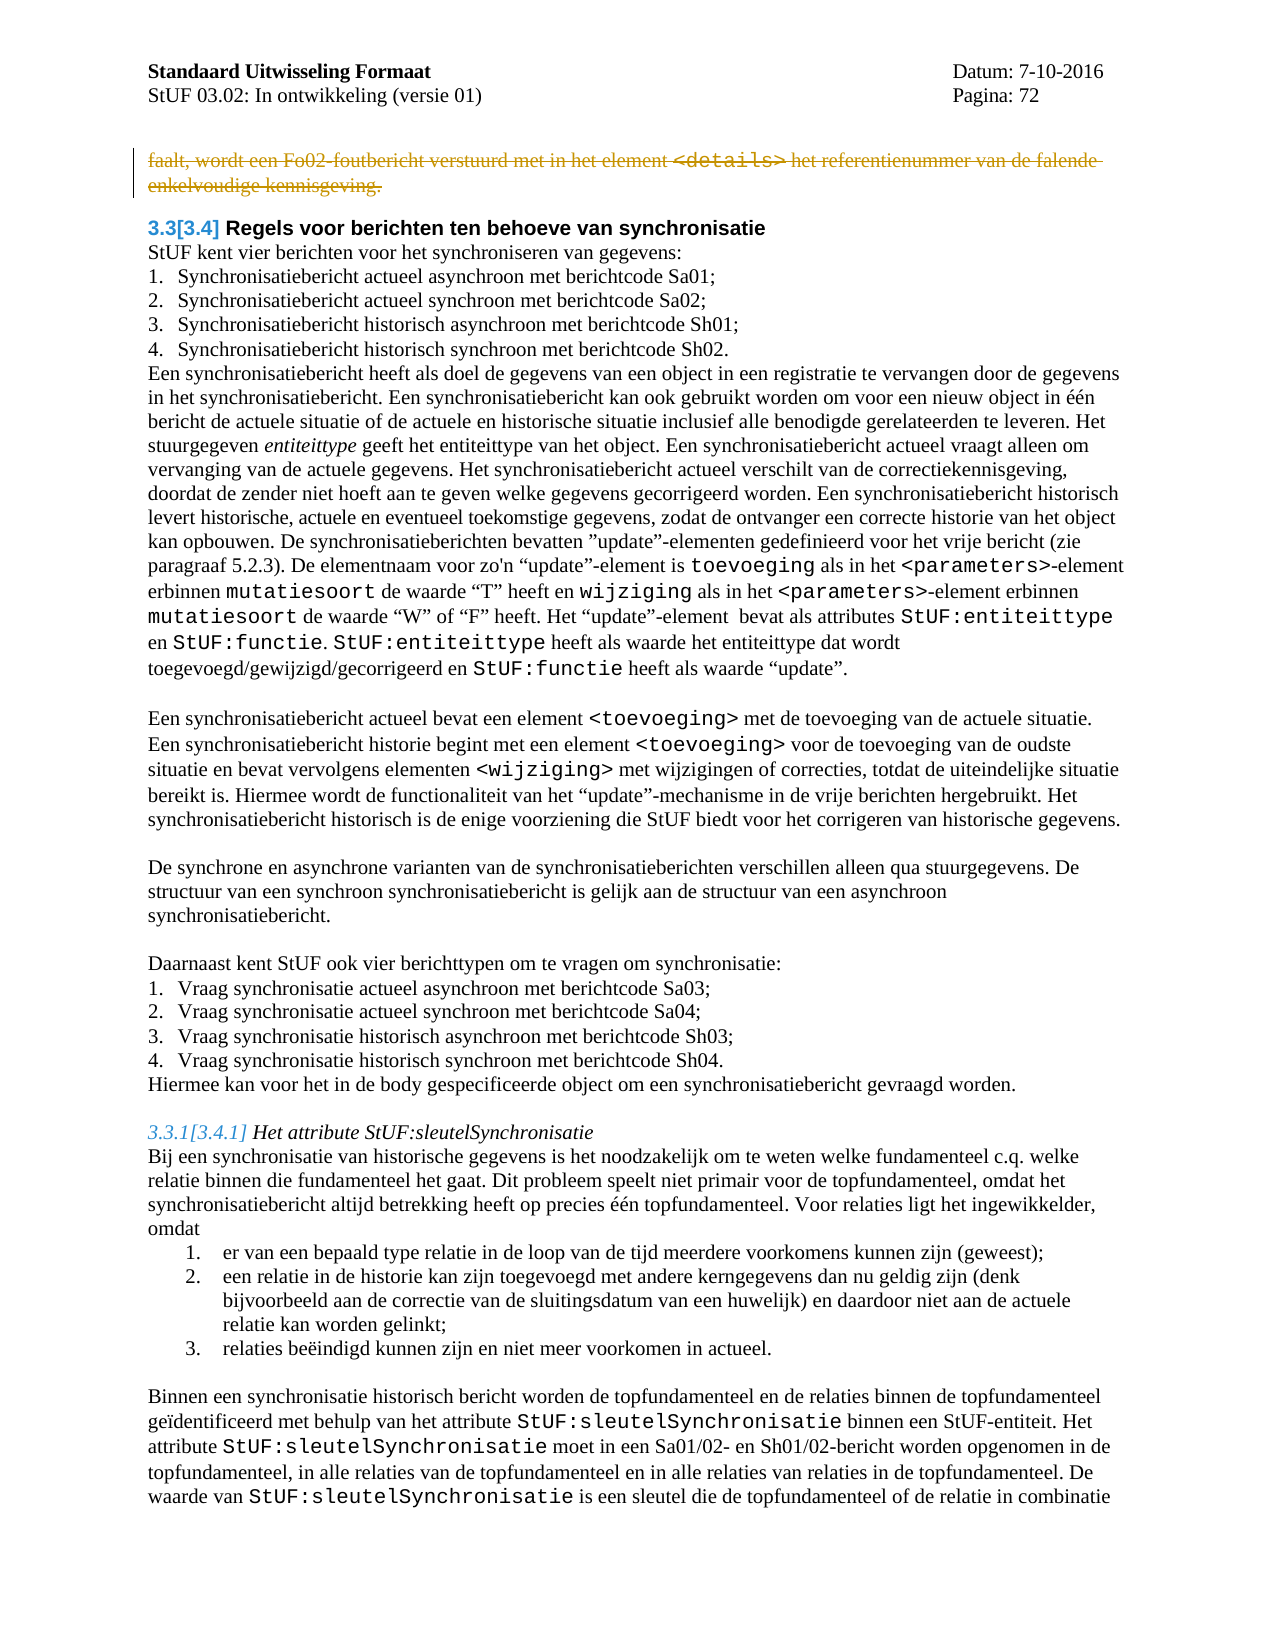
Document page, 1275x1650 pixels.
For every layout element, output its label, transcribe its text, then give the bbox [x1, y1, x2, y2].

list Synchronisatiebericht actueel synchroon met berichtcode Sa02; [148, 288, 1127, 312]
list een relatie in de historie kan zijn toegevoegd met andere kerngegevens dan nu geldig zijn (denk bijvoorbeeld aan de correctie van de sluitingsdatum van een huwelijk) en daardoor niet aan de actuele relatie kan worden gelinkt; [185, 1264, 1127, 1336]
list Synchronisatiebericht actueel asynchroon met berichtcode Sa01; [148, 264, 1127, 288]
text Een synchronisatiebericht heeft als doel de gegevens van een object in een registratie te vervangen door de gegevens in het synchronisatiebericht. Een synchronisatiebericht kan ook gebruikt worden om voor een nieuw object in één bericht de actuele situatie of de actuele en historische situatie inclusief alle benodigde gerelateerden te leveren. Het stuurgegeven entiteittype geeft het entiteittype van het object. Een synchronisatiebericht actueel vraagt alleen om vervanging van de actuele gegevens. Het synchronisatiebericht actueel verschilt van de correctiekennisgeving, doordat de zender niet hoeft aan te geven welke gegevens gecorrigeerd worden. Een synchronisatiebericht historisch levert historische, actuele en eventueel toekomstige gegevens, zodat de ontvanger een correcte historie van het object kan opbouwen. De synchronisatieberichten bevatten ”update”-elementen gedefinieerd voor het vrije bericht (zie paragraaf 7.2.3). De elementnaam voor zo'n “update”-element is toevoeging als in het <parameters>-element erbinnen mutatiesoort de waarde “T” heeft en wijziging als in het <parameters>-element erbinnen mutatiesoort de waarde “W” of “F” heeft. Het “update”-element bevat als attributes StUF:entiteittype en StUF:functie. StUF:entiteittype heeft als waarde het entiteittype dat wordt toegevoegd/gewijzigd/gecorrigeerd en StUF:functie heeft als waarde “update”. [148, 361, 1127, 682]
text Hiermee kan voor het in de body gespecificeerde object om een synchronisatiebericht gevraagd worden. [148, 1072, 1127, 1096]
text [148, 1384, 1127, 1510]
list Vraag synchronisatie actueel asynchroon met berichtcode Sa03; [148, 975, 1127, 999]
subtitle Regels voor berichten ten behoeve van synchronisatie [148, 216, 1127, 240]
list relaties beëindigd kunnen zijn en niet meer voorkomen in actueel. [185, 1336, 1127, 1360]
list Vraag synchronisatie actueel synchroon met berichtcode Sa04; [148, 999, 1127, 1023]
text StUF kent vier berichten voor het synchroniseren van gegevens: [148, 240, 1127, 264]
list Vraag synchronisatie historisch asynchroon met berichtcode Sh03; [148, 1023, 1127, 1048]
subtitle Het attribute StUF:sleutelSynchronisatie [148, 1120, 1127, 1144]
list er van een bepaald type relatie in de loop van de tijd meerdere voorkomens kunnen zijn (geweest); [185, 1240, 1127, 1264]
text De synchrone en asynchrone varianten van de synchronisatieberichten verschillen alleen qua stuurgegevens. De structuur van een synchroon synchronisatiebericht is gelijk aan de structuur van een asynchroon synchronisatiebericht. [148, 855, 1127, 927]
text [148, 148, 1127, 197]
text Een synchronisatiebericht actueel bevat een element <toevoeging> met de toevoeging van de actuele situatie. Een synchronisatiebericht historie begint met een element <toevoeging> voor de toevoeging van de oudste situatie en bevat vervolgens elementen <wijziging> met wijzigingen of correcties, totdat de uiteindelijke situatie bereikt is. Hiermee wordt de functionaliteit van het “update”-mechanisme in de vrije berichten hergebruikt. Het synchronisatiebericht historisch is de enige voorziening die StUF biedt voor het corrigeren van historische gegevens. [148, 706, 1127, 831]
list Synchronisatiebericht historisch synchroon met berichtcode Sh02. [148, 336, 1127, 361]
text Daarnaast kent StUF ook vier berichttypen om te vragen om synchronisatie: [148, 951, 1127, 975]
list Synchronisatiebericht historisch asynchroon met berichtcode Sh01; [148, 312, 1127, 336]
text Bij een synchronisatie van historische gegevens is het noodzakelijk om te weten welke fundamenteel c.q. welke relatie binnen die fundamenteel het gaat. Dit probleem speelt niet primair voor de topfundamenteel, omdat het synchronisatiebericht altijd betrekking heeft op precies één topfundamenteel. Voor relaties ligt het ingewikkelder, omdat [148, 1144, 1127, 1240]
list Vraag synchronisatie historisch synchroon met berichtcode Sh04. [148, 1048, 1127, 1072]
